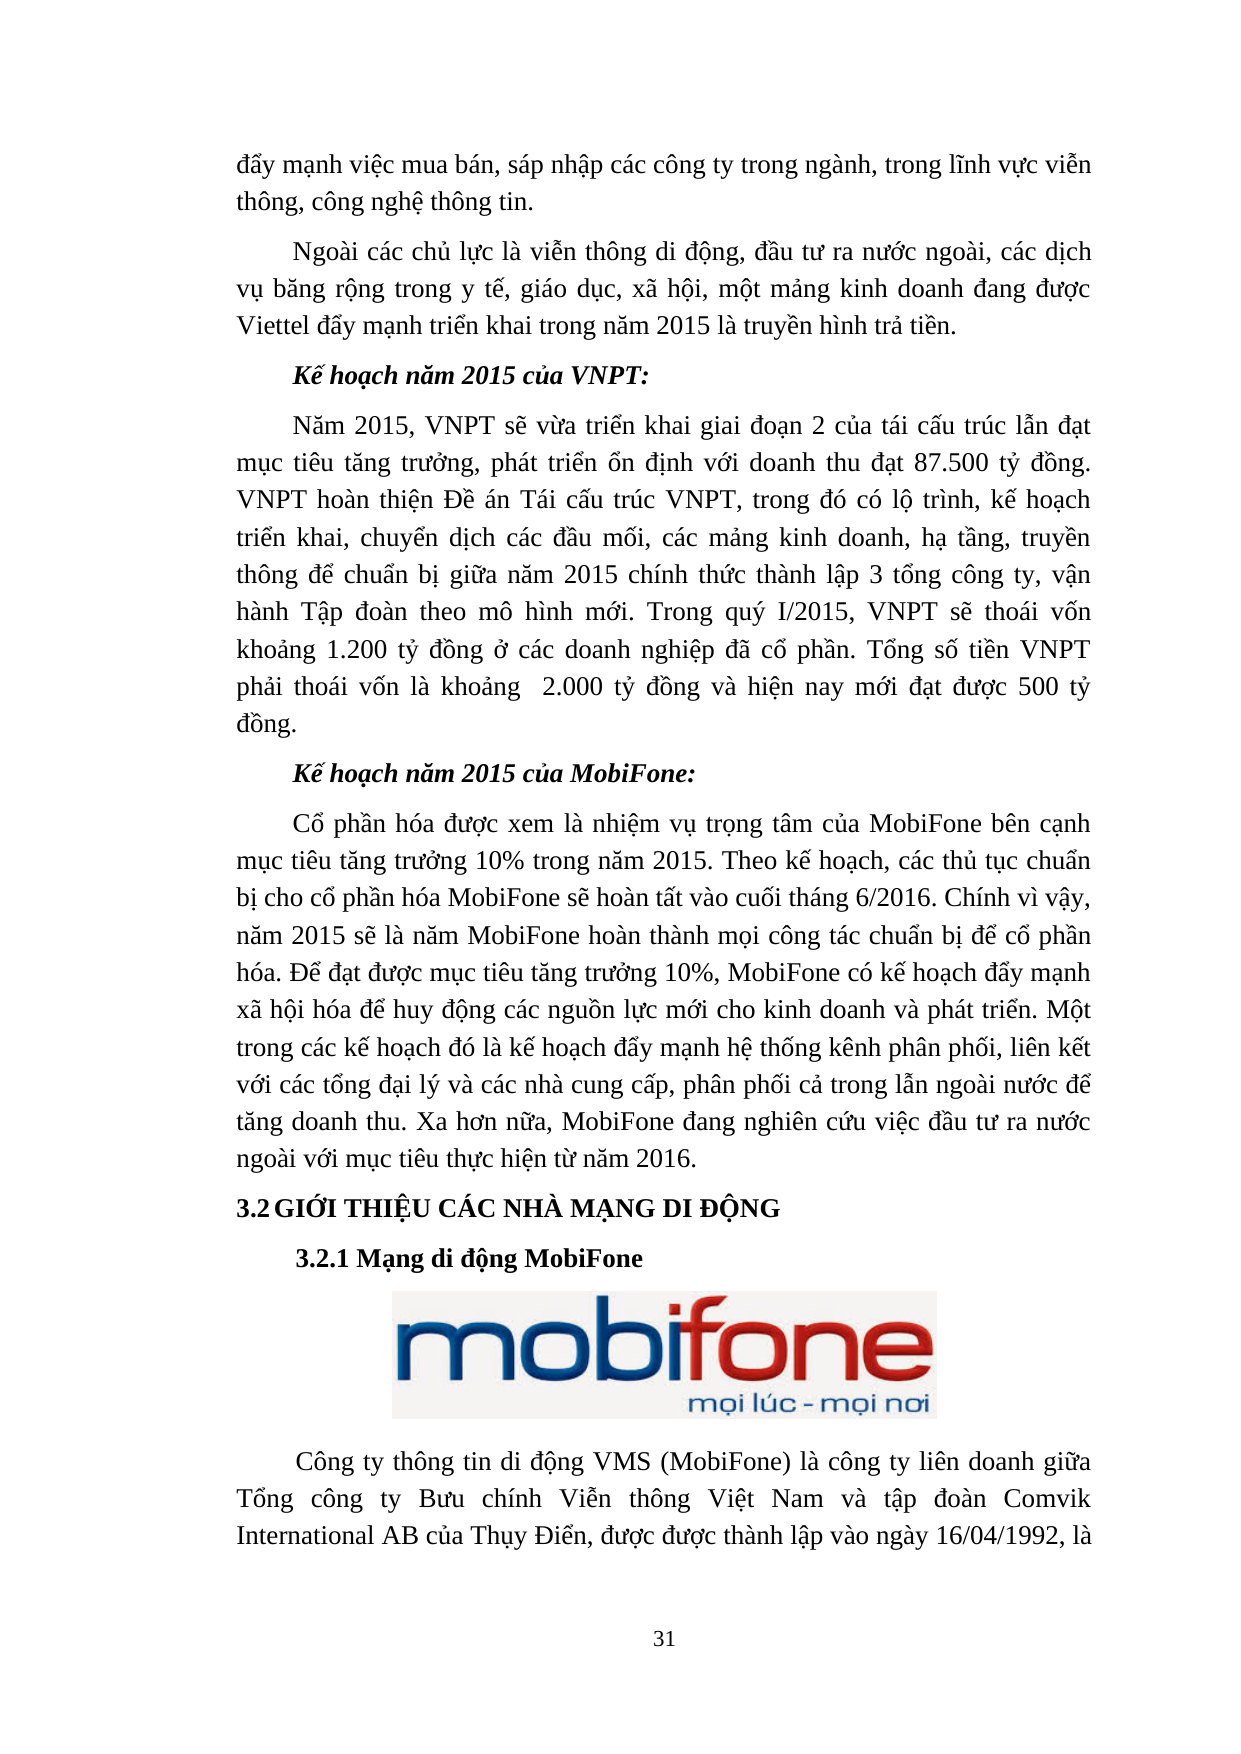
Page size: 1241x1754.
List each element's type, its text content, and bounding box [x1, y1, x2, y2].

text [236, 148, 1092, 216]
list GIỚI THIỆU CÁC NHÀ MẠNG DI ĐỘNG [236, 1192, 1092, 1223]
text Kế hoạch năm 2015 của VNPT: [236, 359, 1092, 390]
text Cổ phần hóa được xem là nhiệm vụ trọng tâm của MobiFone bên cạnh mục tiêu tăng trưởng 10% trong năm 2015. Theo kế hoạch, các thủ tục chuẩn bị cho cổ phần hóa MobiFone sẽ hoàn tất vào cuối tháng 6/2016. Chính vì vậy, năm 2015 sẽ là năm MobiFone hoàn thành mọi công tác chuẩn bị để cổ phần hóa. Để đạt được mục tiêu tăng trưởng 10%, MobiFone có kế hoạch đẩy mạnh xã hội hóa để huy động các nguồn lực mới cho kinh doanh và phát triển. Một trong các kế hoạch đó là kế hoạch đẩy mạnh hệ thống kênh phân phối, liên kết với các tổng đại lý và các nhà cung cấp, phân phối cả trong lẫn ngoài nước để tăng doanh thu. Xa hơn nữa, MobiFone đang nghiên cứu việc đầu tư ra nước ngoài với mục tiêu thực hiện từ năm 2016. [236, 807, 1092, 1174]
text 3.2.1 Mạng di động MobiFone [236, 1242, 1092, 1273]
text Kế hoạch năm 2015 của MobiFone: [236, 757, 1092, 788]
text Ngoài các chủ lực là viễn thông di động, đầu tư ra nước ngoài, các dịch vụ băng rộng trong y tế, giáo dục, xã hội, một mảng kinh doanh đang được Viettel đẩy mạnh triển khai trong năm 2015 là truyền hình trả tiền. [236, 235, 1092, 341]
picture [391, 1291, 938, 1419]
text Năm 2015, VNPT sẽ vừa triển khai giai đoạn 2 của tái cấu trúc lẫn đạt mục tiêu tăng trưởng, phát triển ổn định với doanh thu đạt 87.500 tỷ đồng. VNPT hoàn thiện Đề án Tái cấu trúc VNPT, trong đó có lộ trình, kế hoạch triển khai, chuyển dịch các đầu mối, các mảng kinh doanh, hạ tầng, truyền thông để chuẩn bị giữa năm 2015 chính thức thành lập 3 tổng công ty, vận hành Tập đoàn theo mô hình mới. Trong quý I/2015, VNPT sẽ thoái vốn khoảng 1.200 tỷ đồng ở các doanh nghiệp đã cổ phần. Tổng số tiền VNPT phải thoái vốn là khoảng 2.000 tỷ đồng và hiện nay mới đạt được 500 tỷ đồng. [236, 409, 1092, 738]
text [236, 1445, 1092, 1551]
